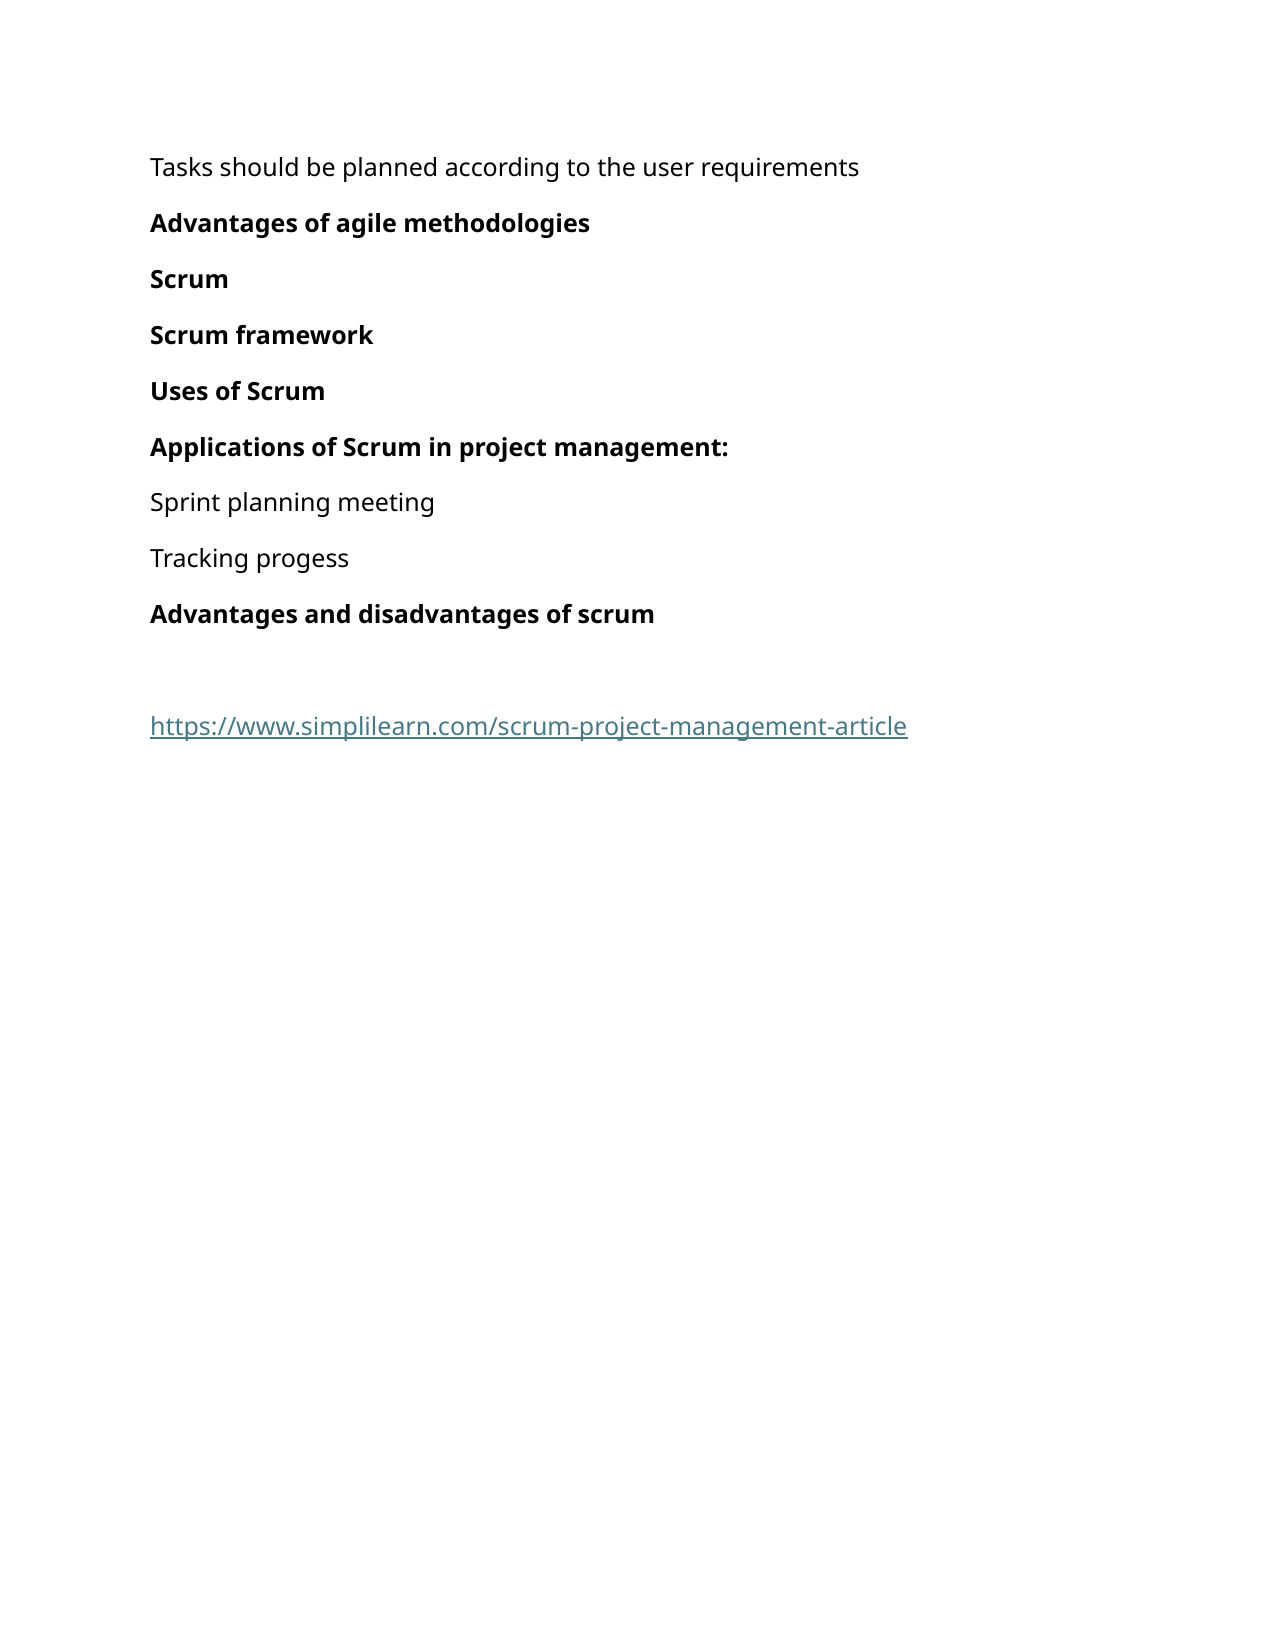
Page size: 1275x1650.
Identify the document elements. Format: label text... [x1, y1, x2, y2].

text Advantages and disadvantages of scrum [150, 597, 1125, 631]
text Scrum framework [150, 317, 1125, 352]
text Scrum [150, 262, 1125, 296]
text Applications of Scrum in project management: [150, 429, 1125, 463]
text Advantages of agile methodologies [150, 206, 1125, 240]
text Tasks should be planned according to the user requirements [150, 150, 1125, 184]
text Uses of Scrum [150, 373, 1125, 407]
text Tracking progess [150, 541, 1125, 575]
text https://www.simplilearn.com/scrum-project-management-article [150, 708, 1125, 742]
text Sprint planning meeting [150, 485, 1125, 519]
